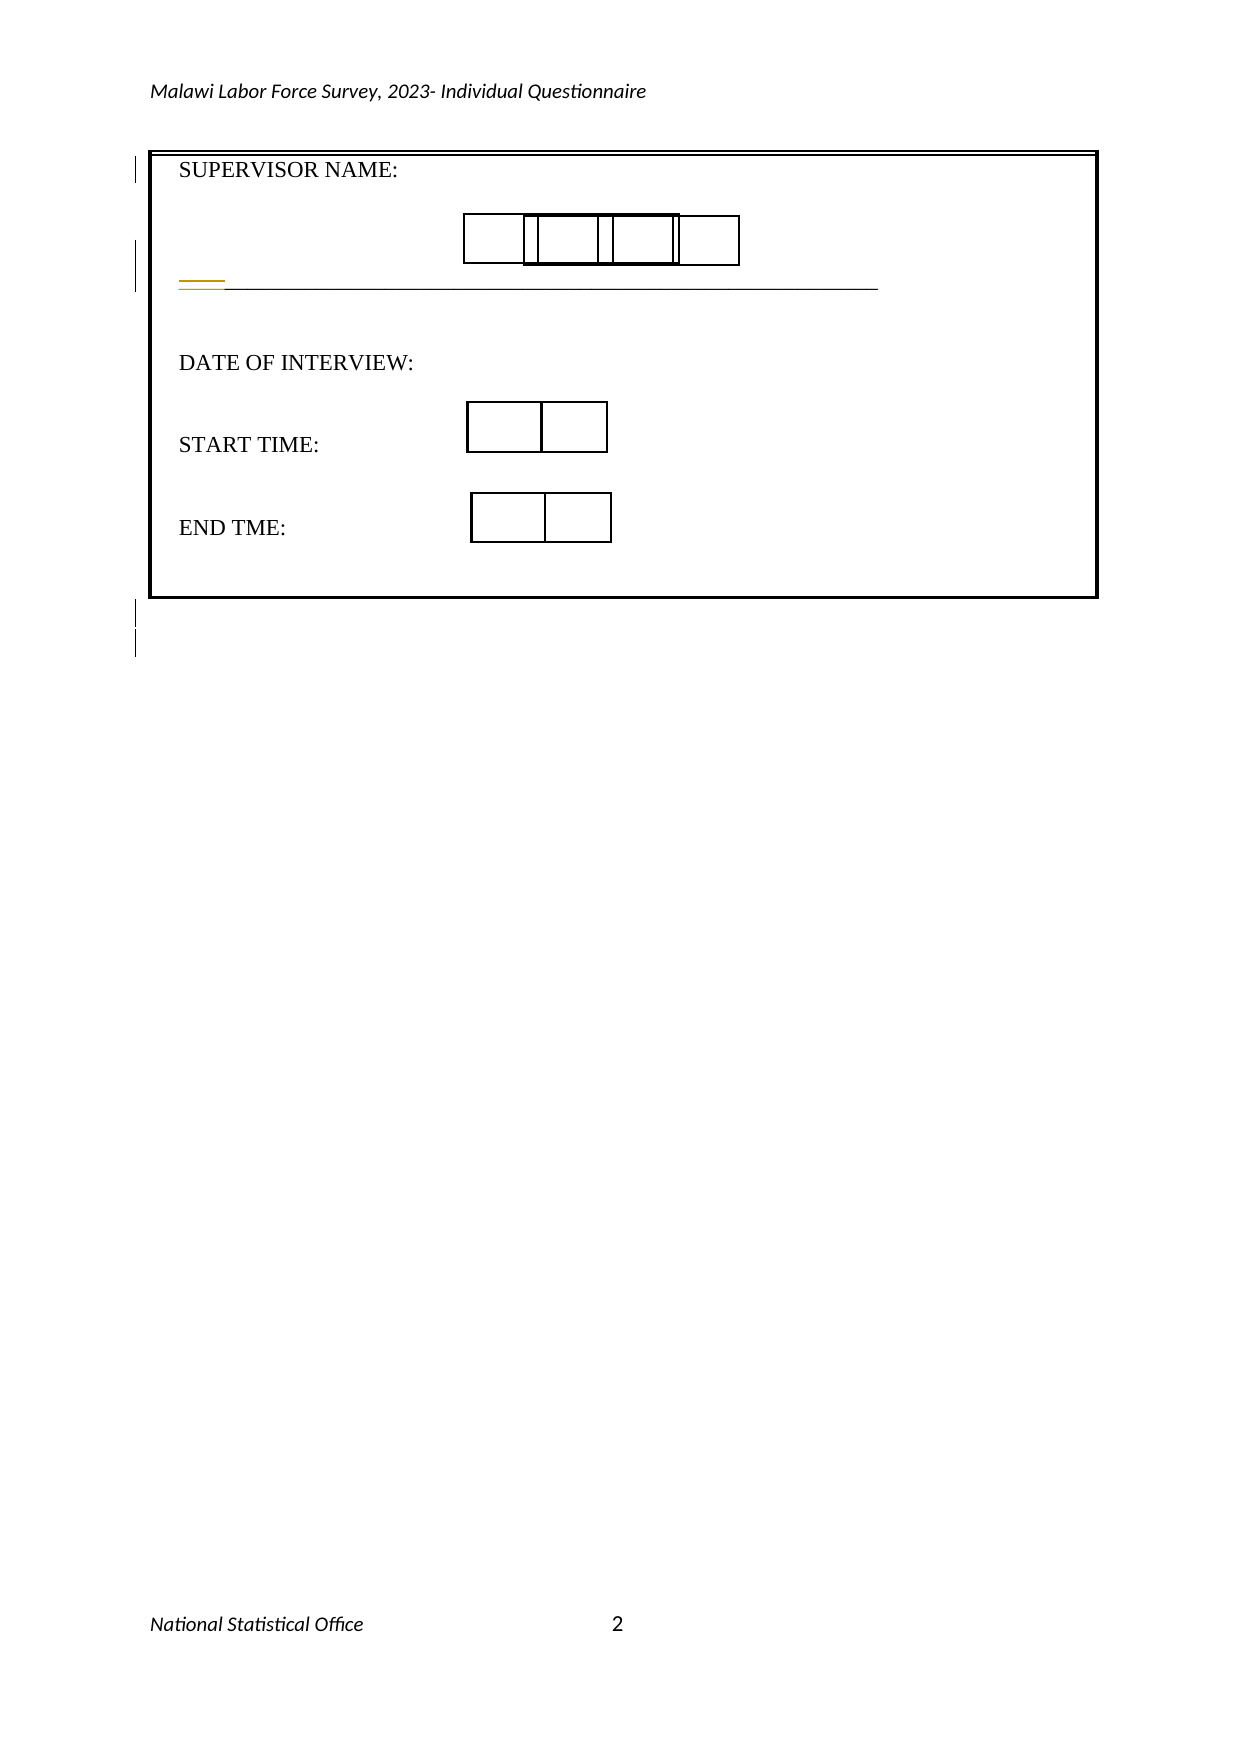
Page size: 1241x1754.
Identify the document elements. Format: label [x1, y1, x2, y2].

table_cell [152, 156, 1095, 596]
